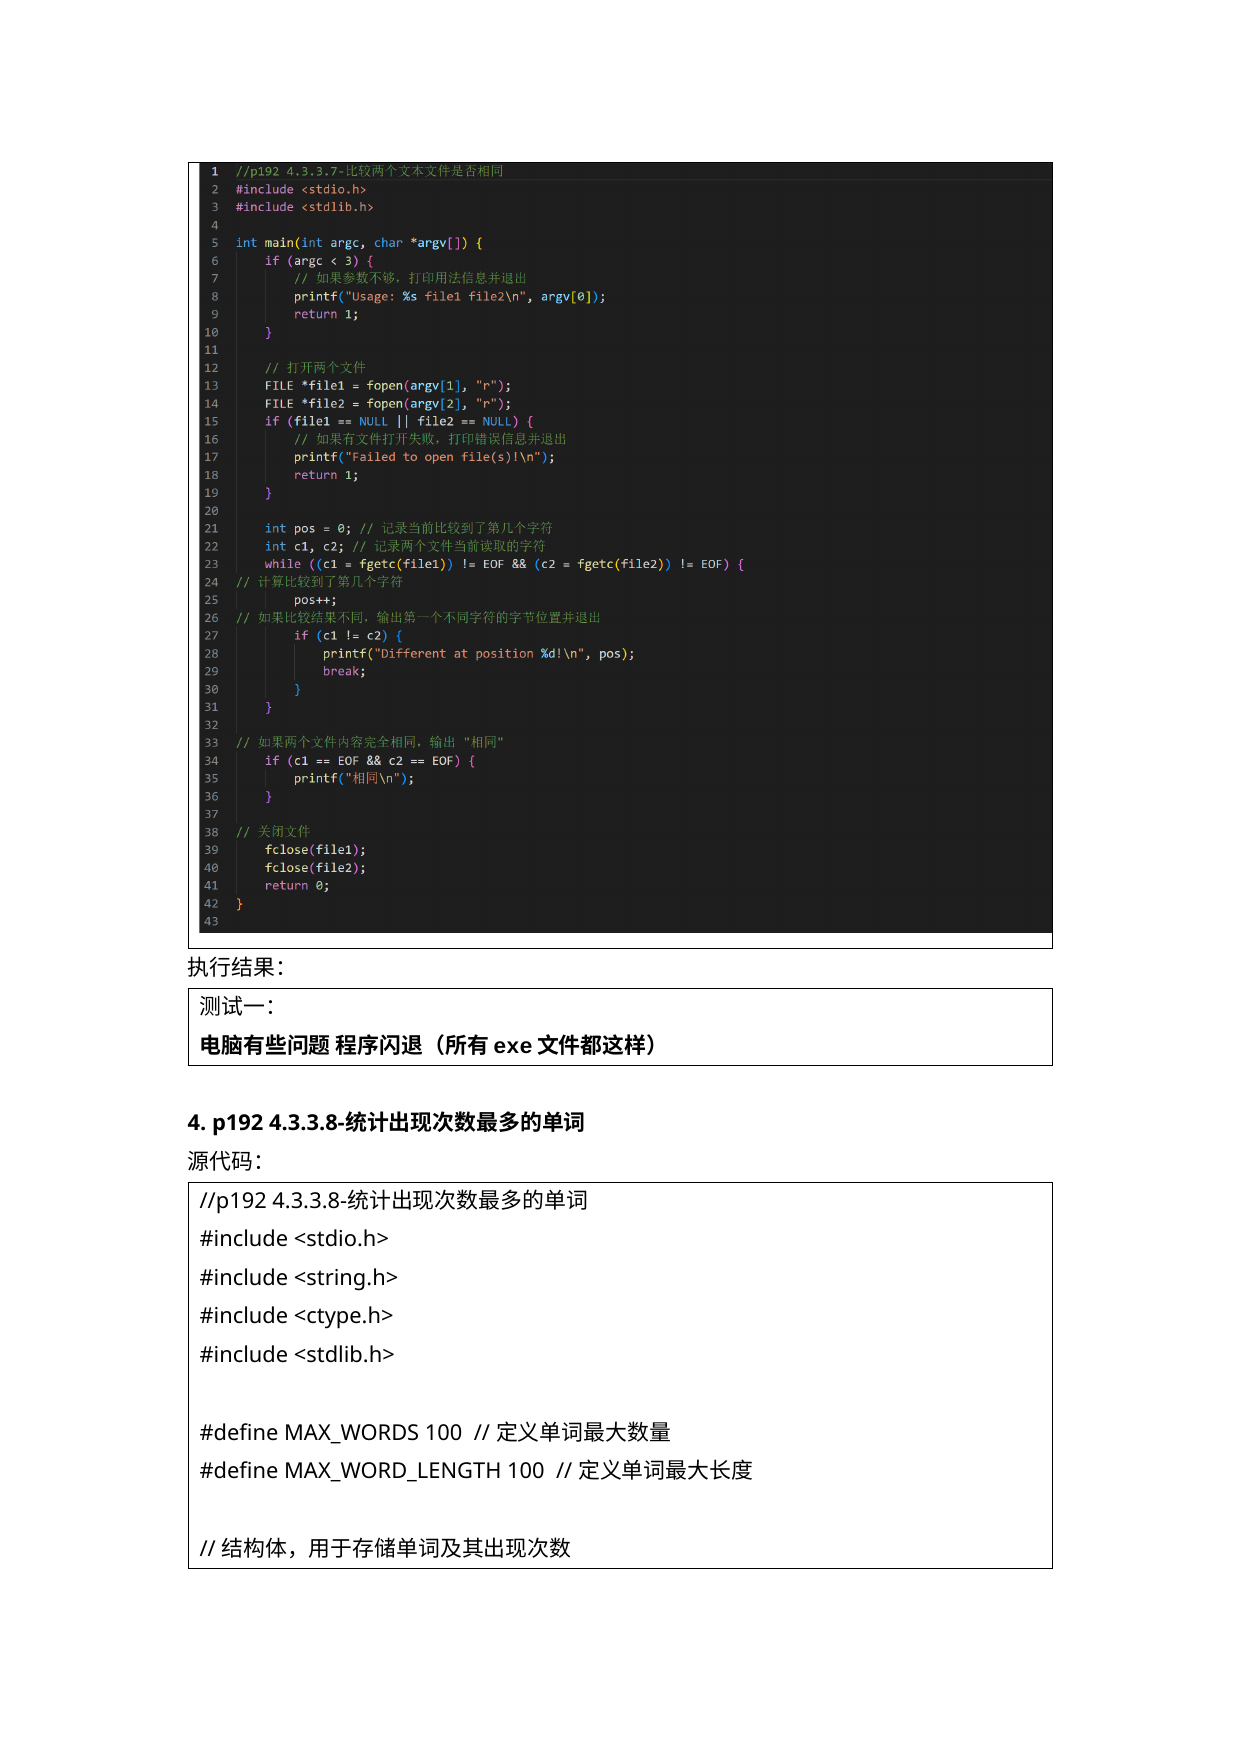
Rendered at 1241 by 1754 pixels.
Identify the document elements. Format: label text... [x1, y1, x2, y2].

text 4. p192 4.3.3.8-统计出现次数最多的单词 [187, 1104, 1053, 1137]
picture [199, 163, 1053, 933]
text 源代码： [187, 1143, 1053, 1176]
table_header [189, 163, 1052, 948]
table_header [189, 1183, 1052, 1568]
table_header 测试一： 电脑有些问题 程序闪退（所有exe文件都这样） [189, 989, 1052, 1065]
text 执行结果： [187, 949, 1053, 982]
